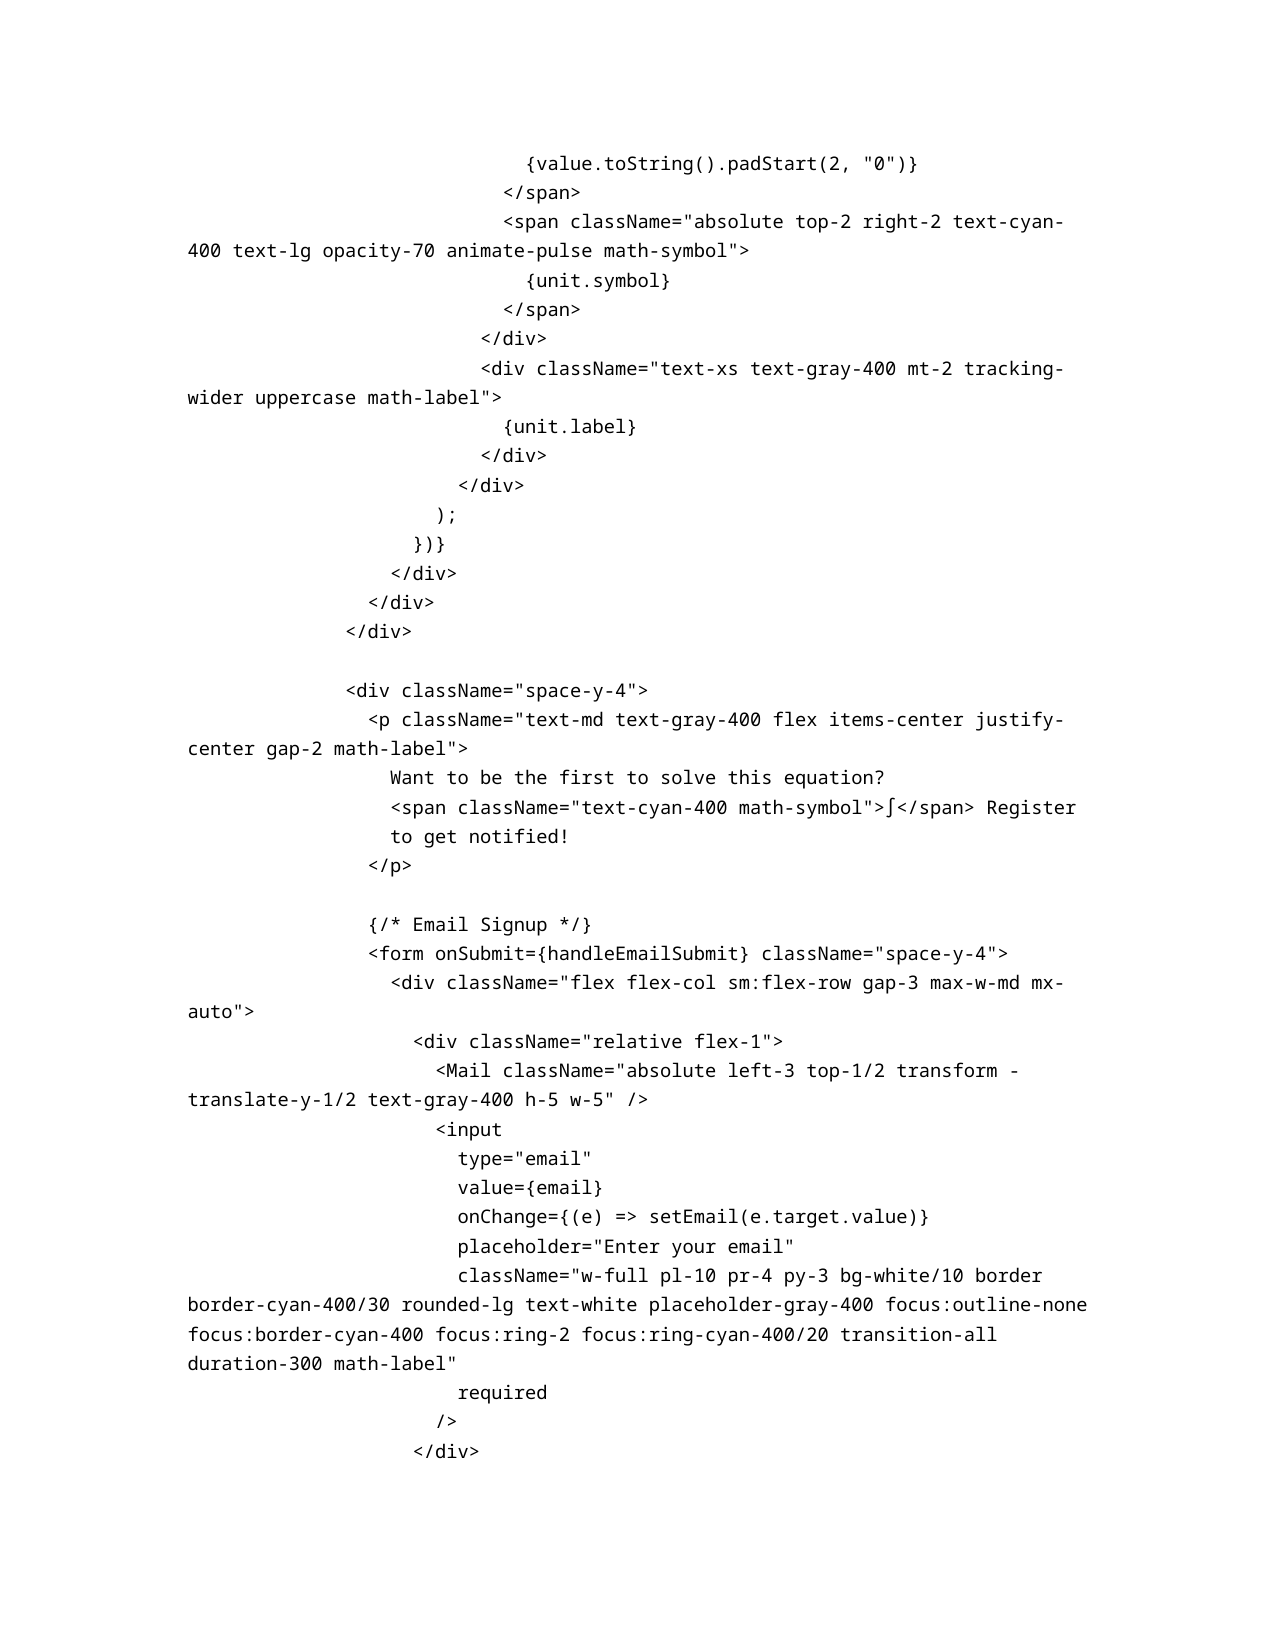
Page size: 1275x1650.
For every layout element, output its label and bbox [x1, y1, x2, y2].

text [187, 150, 1087, 1493]
